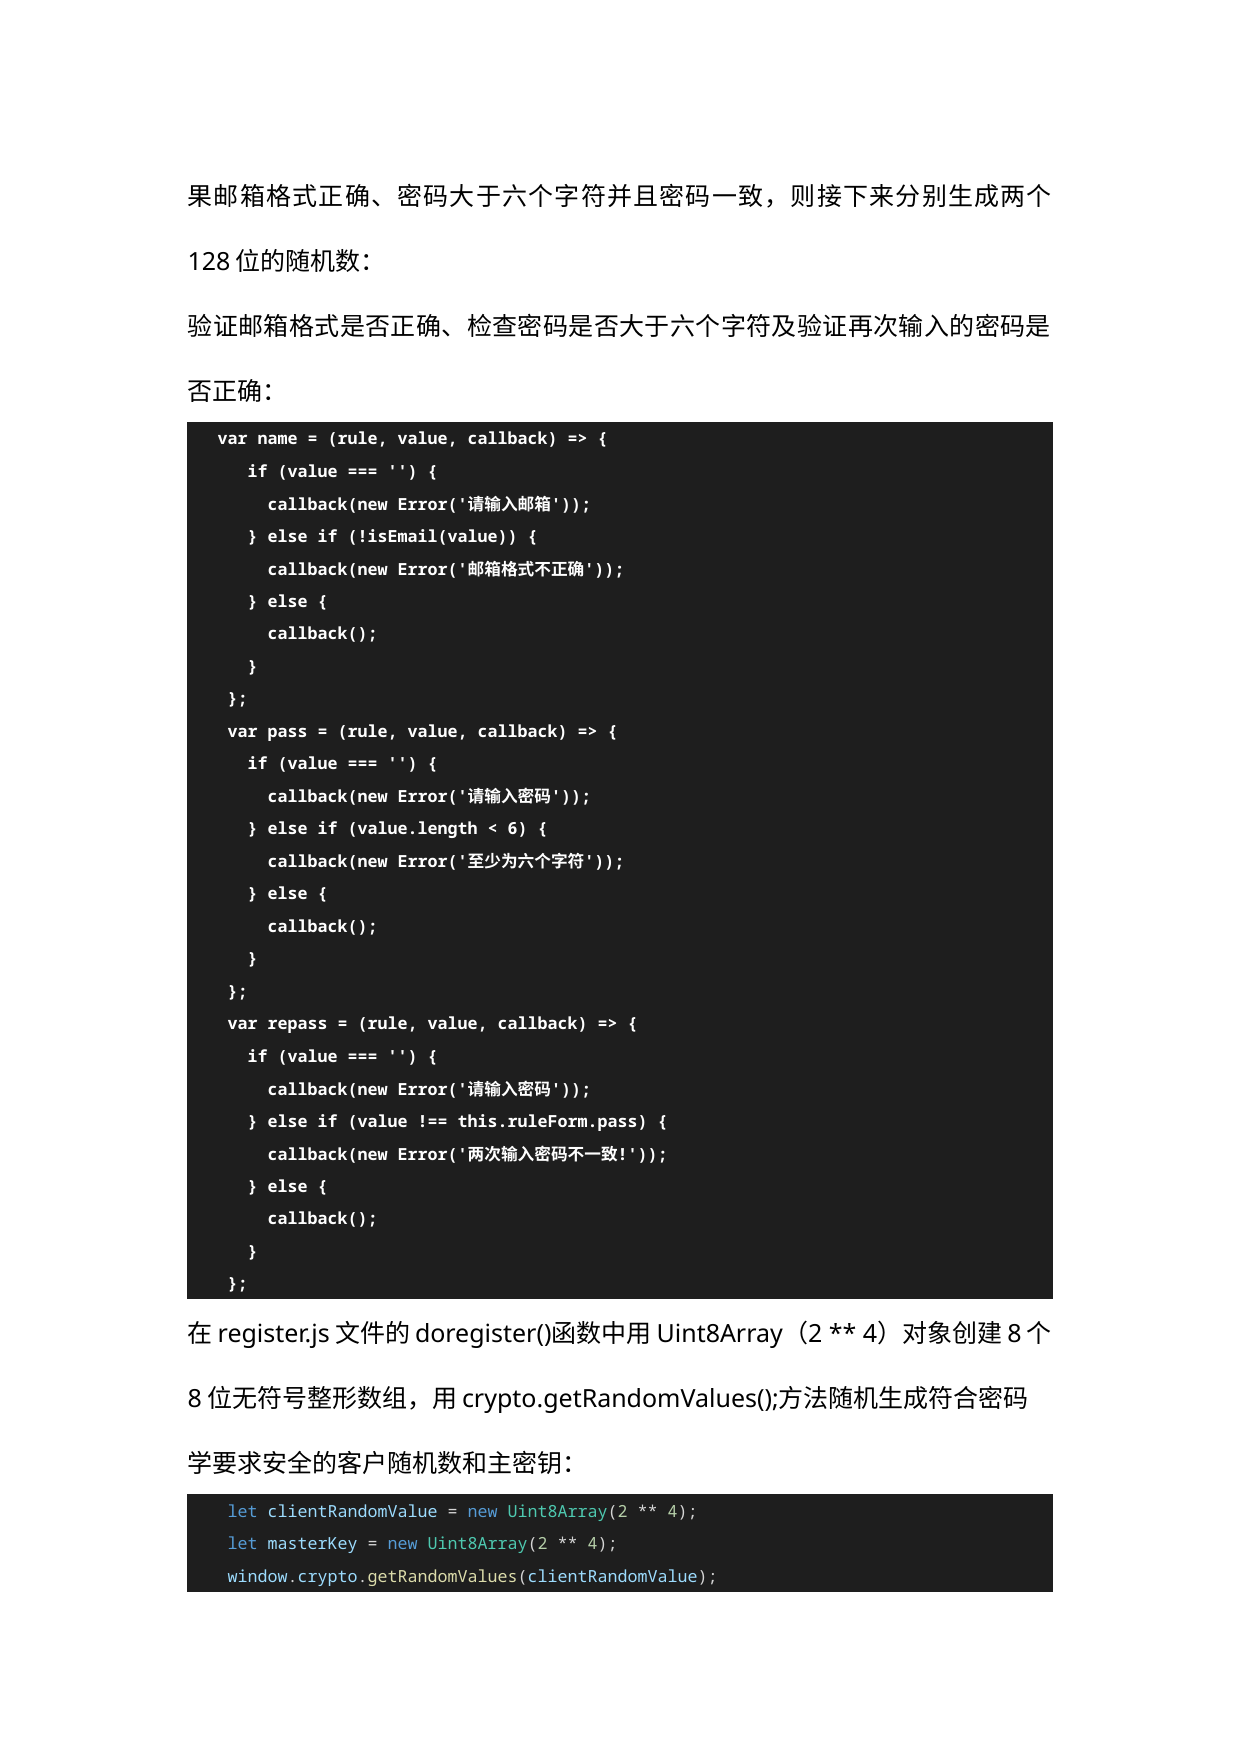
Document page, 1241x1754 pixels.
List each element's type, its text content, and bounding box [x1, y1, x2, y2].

text if (value === '') { [187, 1039, 1053, 1072]
text callback(new Error('邮箱格式不正确')); [187, 552, 1053, 584]
text } else { [187, 877, 1053, 909]
text } else if (!isEmail(value)) { [187, 519, 1053, 552]
text let masterKey = new Uint8Array(2 ** 4); [187, 1527, 1053, 1559]
text } else { [187, 584, 1053, 617]
text 在register.js文件的doregister()函数中用Uint8Array（2 ** 4）对象创建8个8位无符号整形数组，用crypto.getRandomValues();方法随机生成符合密码学要求安全的客户随机数和主密钥： [187, 1299, 1053, 1494]
text if (value === '') { [187, 454, 1053, 487]
text if (value === '') { [187, 747, 1053, 779]
text } [187, 649, 1053, 682]
text callback(new Error('至少为六个字符')); [187, 844, 1053, 877]
text } [187, 942, 1053, 974]
text window.crypto.getRandomValues(clientRandomValue); [187, 1559, 1053, 1592]
text }; [187, 974, 1053, 1007]
text } else { [187, 1169, 1053, 1202]
text var name = (rule, value, callback) => { [187, 422, 1053, 454]
text callback(new Error('请输入密码')); [187, 1072, 1053, 1104]
text }; [187, 1267, 1053, 1299]
text callback(); [187, 909, 1053, 942]
text } else if (value !== this.ruleForm.pass) { [187, 1104, 1053, 1137]
text callback(new Error('请输入密码')); [187, 779, 1053, 812]
text }; [187, 682, 1053, 714]
text let clientRandomValue = new Uint8Array(2 ** 4); [187, 1494, 1053, 1527]
text } [187, 1234, 1053, 1267]
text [187, 162, 1053, 292]
text callback(); [187, 617, 1053, 649]
text callback(); [187, 1202, 1053, 1234]
text callback(new Error('请输入邮箱')); [187, 487, 1053, 519]
text var repass = (rule, value, callback) => { [187, 1007, 1053, 1039]
text var pass = (rule, value, callback) => { [187, 714, 1053, 747]
text 验证邮箱格式是否正确、检查密码是否大于六个字符及验证再次输入的密码是否正确： [187, 292, 1053, 422]
text callback(new Error('两次输入密码不一致!')); [187, 1137, 1053, 1169]
text } else if (value.length < 6) { [187, 812, 1053, 844]
